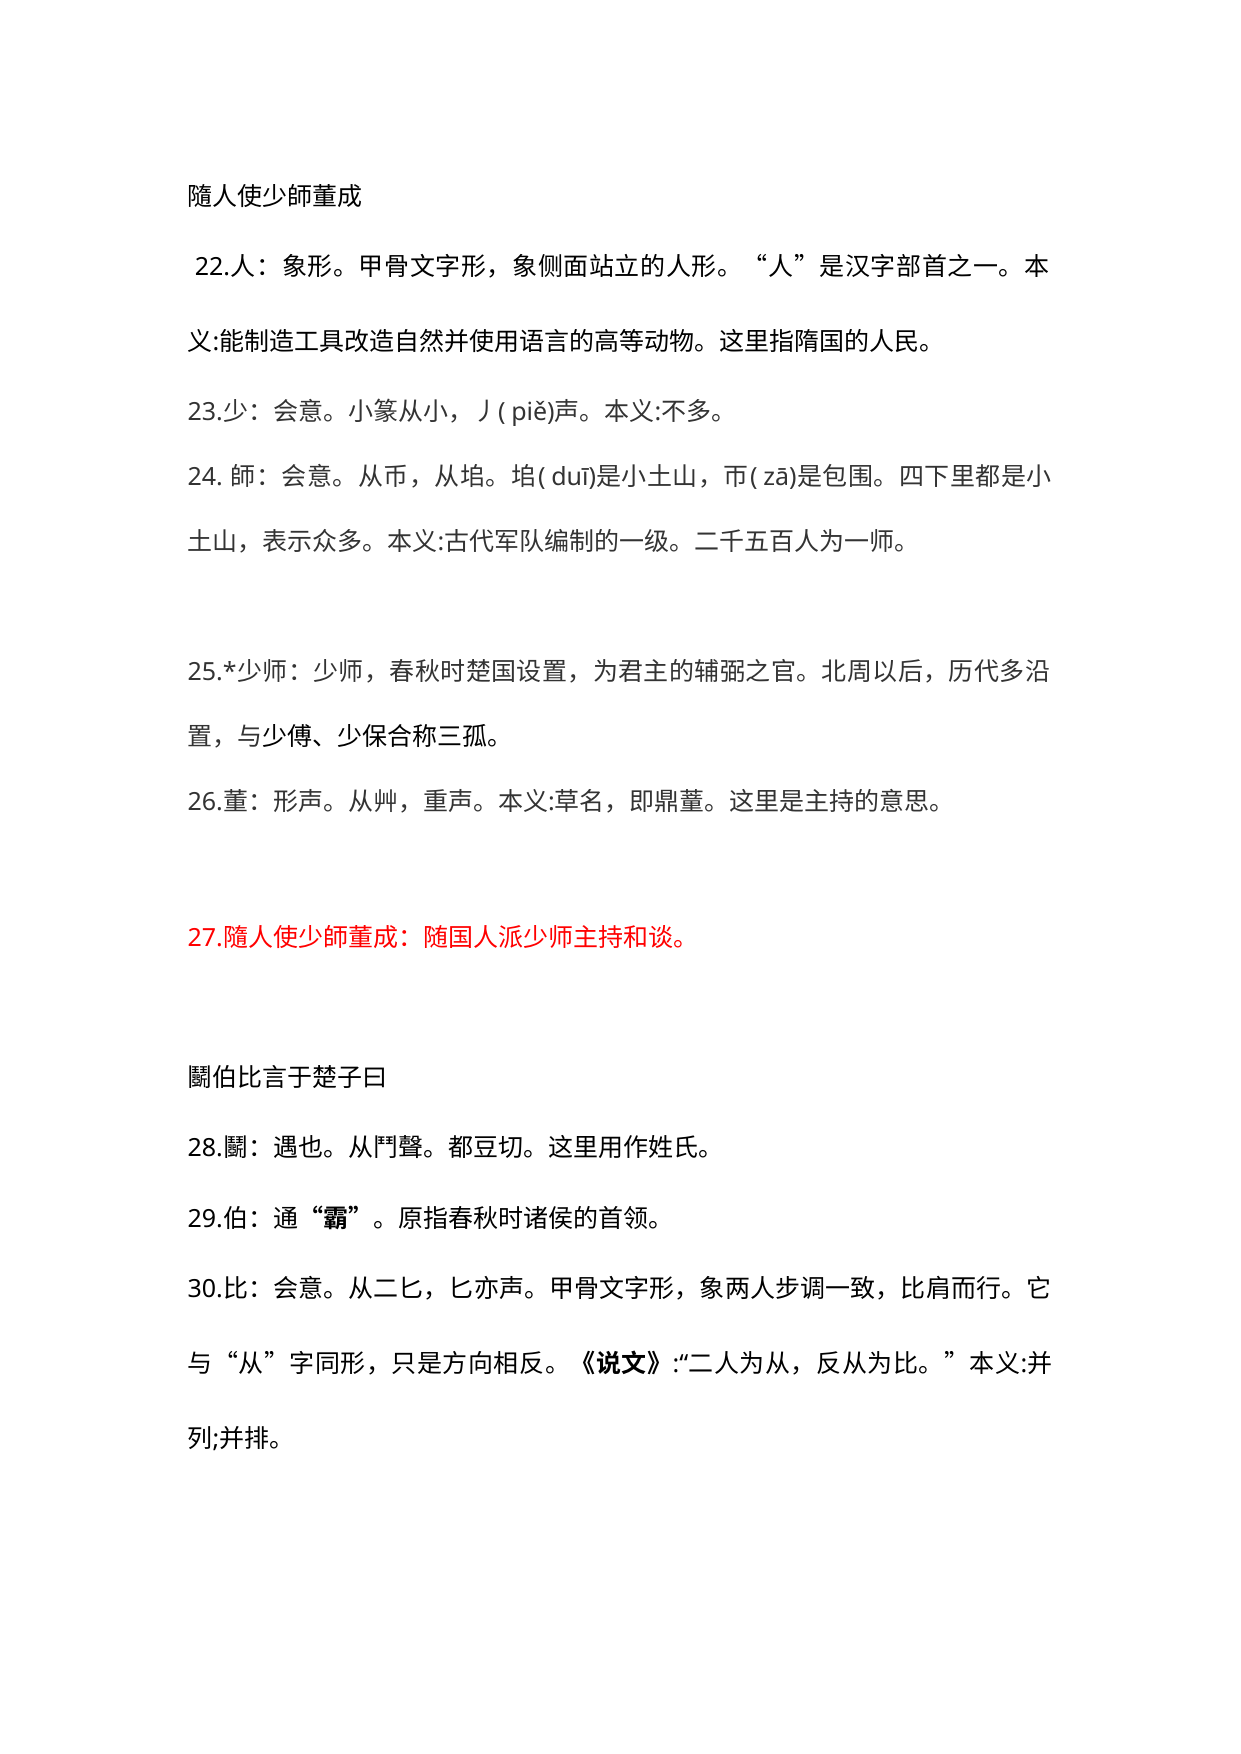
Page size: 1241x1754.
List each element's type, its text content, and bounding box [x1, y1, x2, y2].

text 24. 師：会意。从币，从垖。垖( duī)是小土山，帀( zā)是包围。四下里都是小土山，表示众多。本义:古代军队编制的一级。二千五百人为一师。 [187, 442, 1053, 572]
text 25.*少师：少师，春秋时楚国设置，为君主的辅弼之官。北周以后，历代多沿置，与少傅、少保合称三孤。 [187, 637, 1053, 767]
text 30.比：会意。从二匕，匕亦声。甲骨文字形，象两人步调一致，比肩而行。它与“从”字同形，只是方向相反。《说文》:“二人为从，反从为比。”本义:并列;并排。 [187, 1254, 1053, 1469]
text 26.董：形声。从艸，重声。本义:草名，即鼎蕫。这里是主持的意思。 [187, 767, 1053, 832]
text 鬭伯比言于楚子曰 [187, 1043, 1053, 1108]
text 28.鬭：遇也。从鬥聲。都豆切。这里用作姓氏。 [187, 1113, 1053, 1178]
text 22.人：象形。甲骨文字形，象侧面站立的人形。“人”是汉字部首之一。本义:能制造工具改造自然并使用语言的高等动物。这里指隋国的人民。 [187, 232, 1053, 372]
text 27.隨人使少師董成：随国人派少师主持和谈。 [187, 903, 1053, 968]
text 29.伯：通“霸”。原指春秋时诸侯的首领。 [187, 1184, 1053, 1249]
text 隨人使少師董成 [187, 162, 1053, 227]
text 23.少：会意。小篆从小，丿( piě)声。本义:不多。 [187, 377, 1053, 442]
